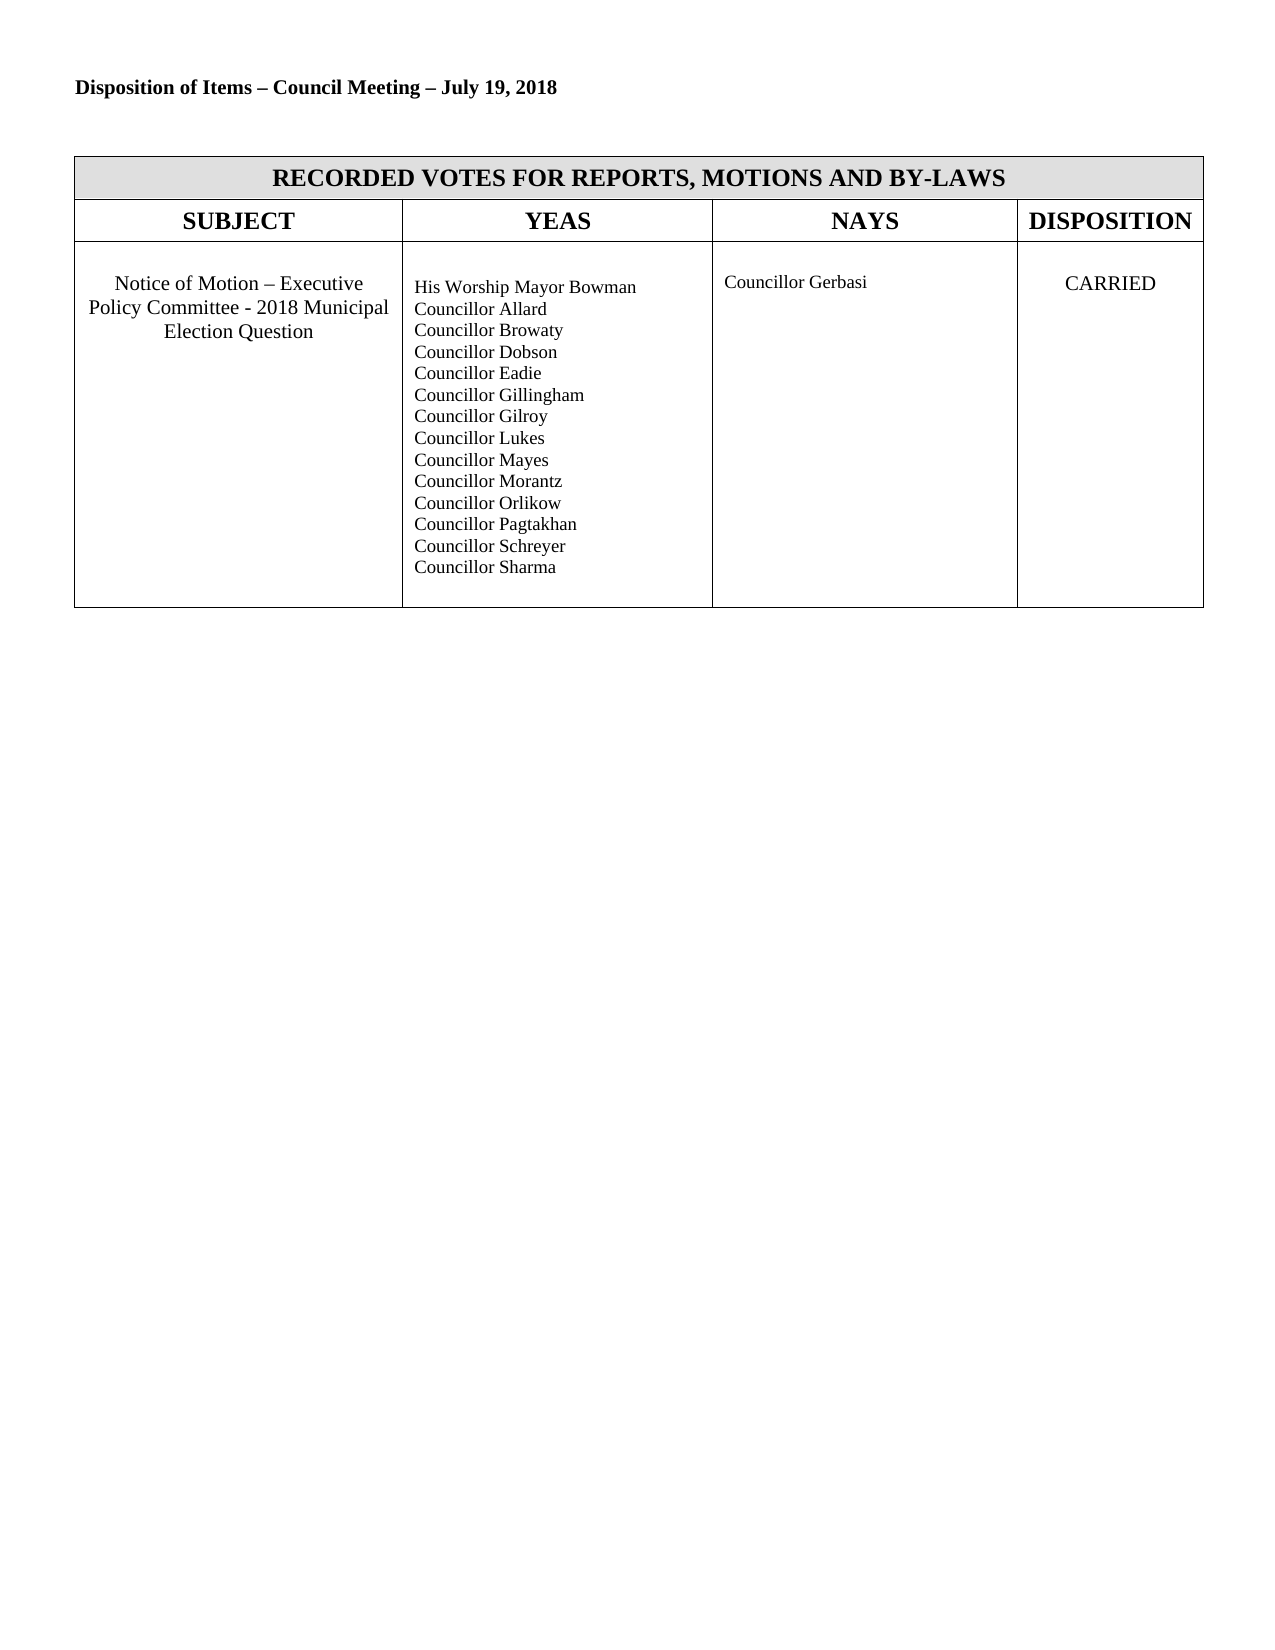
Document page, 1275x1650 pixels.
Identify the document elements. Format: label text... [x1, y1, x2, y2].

table_cell DISPOSITION [1018, 200, 1203, 241]
table_cell CARRIED [1018, 242, 1203, 607]
table_cell YEAS [403, 200, 712, 241]
table_cell NAYS [713, 200, 1017, 241]
table_cell Councillor Gerbasi [713, 242, 1017, 607]
table_cell His Worship Mayor Bowman Councillor Allard Councillor Browaty Councillor Dobson Councillor Eadie Councillor Gillingham Councillor Gilroy Councillor Lukes Councillor Mayes Councillor Morantz Councillor Orlikow Councillor Pagtakhan Councillor Schreyer Councillor Sharma [403, 242, 712, 607]
table_cell SUBJECT [75, 200, 402, 241]
table_header RECORDED VOTES FOR REPORTS, MOTIONS AND BY-LAWS [75, 157, 1203, 198]
table_cell Notice of Motion – Executive Policy Committee - 2018 Municipal Election Question [75, 242, 402, 607]
